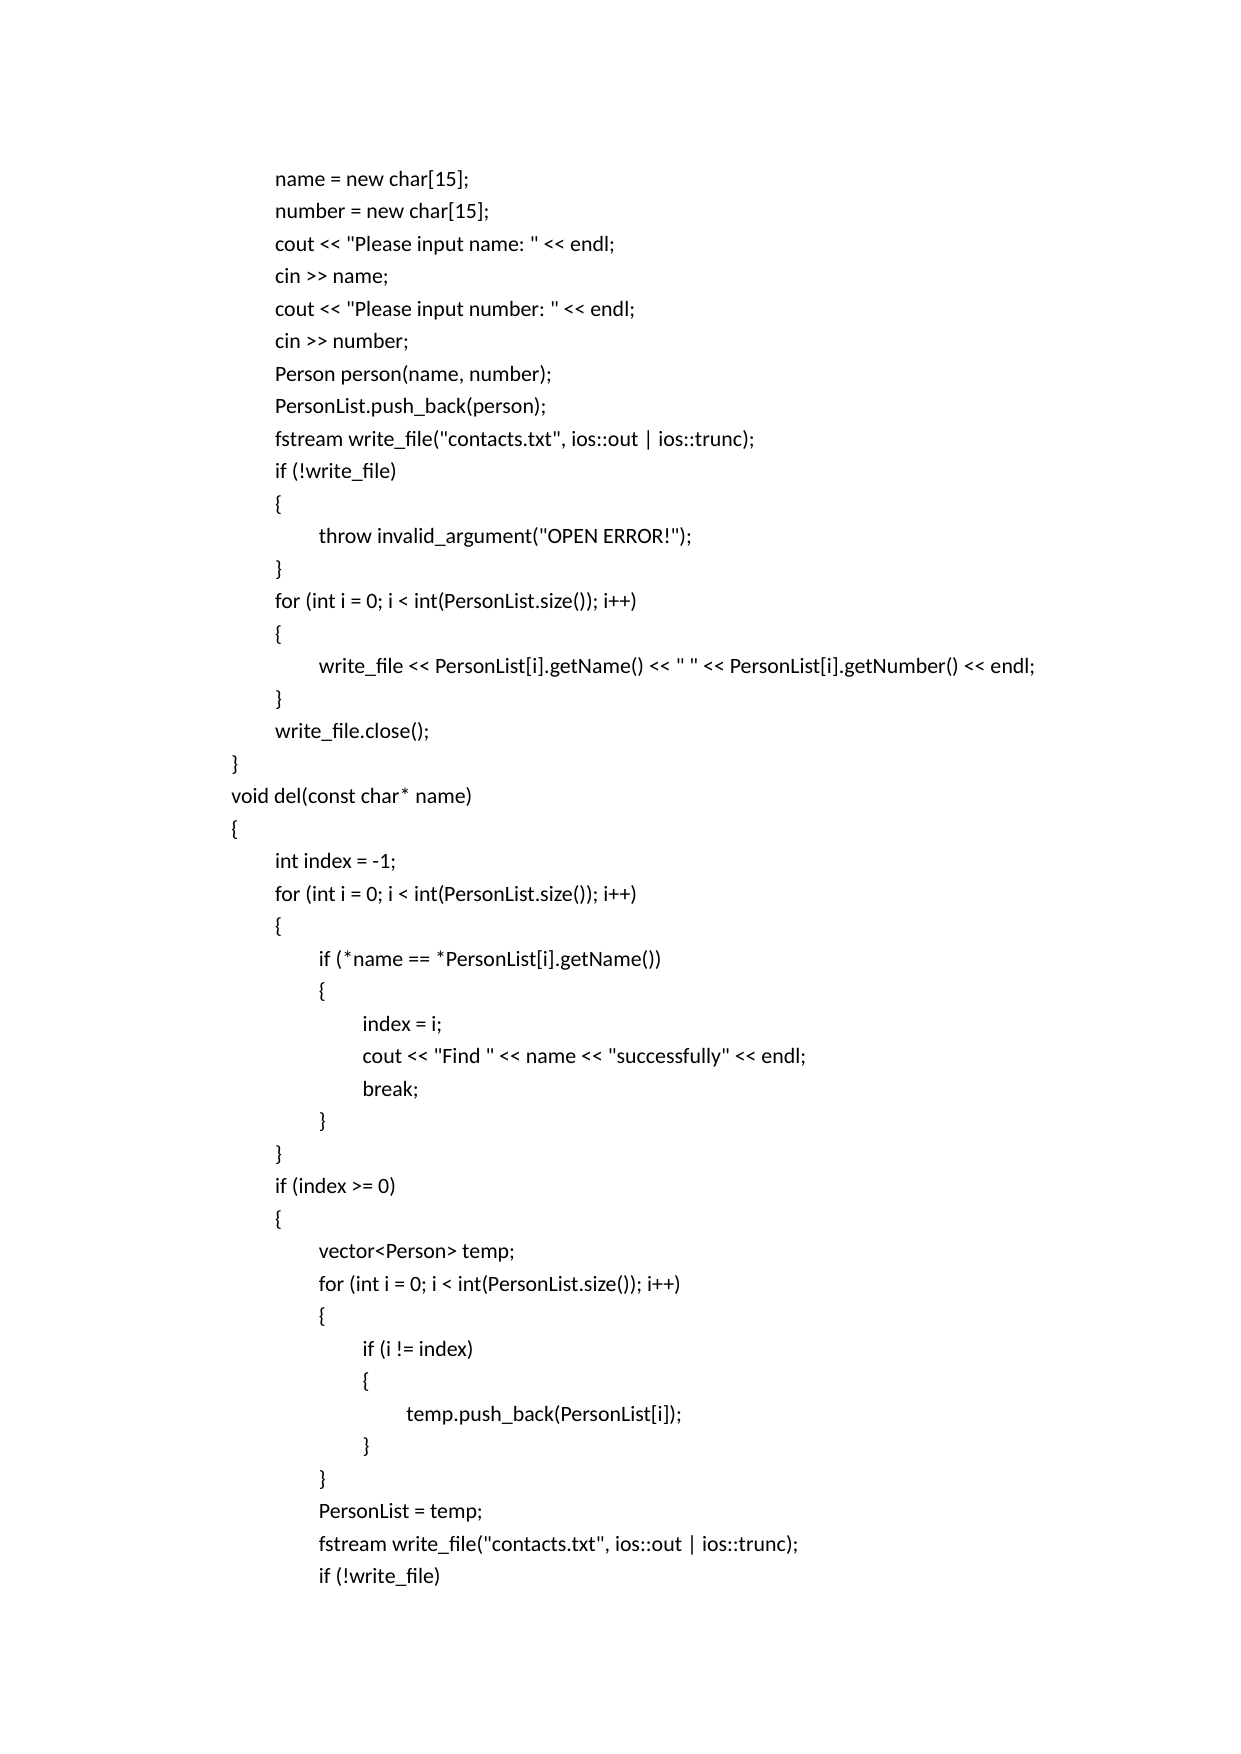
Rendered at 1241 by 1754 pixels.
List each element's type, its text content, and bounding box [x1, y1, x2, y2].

text } [187, 1429, 1053, 1462]
text if (index >= 0) [187, 1169, 1053, 1202]
text cout << "Please input number: " << endl; [187, 292, 1053, 324]
text { [187, 617, 1053, 649]
text if (i != index) [187, 1332, 1053, 1364]
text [187, 1267, 1053, 1299]
text if (*name == *PersonList[i].getName()) [187, 942, 1053, 974]
text for (int i = 0; i < int(PersonList.size()); i++) [187, 584, 1053, 617]
text { [187, 812, 1053, 844]
text if (!write_file) [187, 454, 1053, 487]
text cout << "Find " << name << "successfully" << endl; [187, 1039, 1053, 1072]
text } [187, 1104, 1053, 1137]
text write_file.close(); [187, 714, 1053, 747]
text temp.push_back(PersonList[i]); [187, 1397, 1053, 1429]
text int index = -1; [187, 844, 1053, 877]
text name = new char[15]; [187, 162, 1053, 194]
text write_file << PersonList[i].getName() << " " << PersonList[i].getNumber() << endl; [187, 649, 1053, 682]
text } [187, 1137, 1053, 1169]
text cout << "Please input name: " << endl; [187, 227, 1053, 259]
text } [187, 747, 1053, 779]
text PersonList.push_back(person); [187, 389, 1053, 422]
text vector<Person> temp; [187, 1234, 1053, 1267]
text if (!write_file) [187, 1559, 1053, 1592]
text PersonList = temp; [187, 1494, 1053, 1527]
text void del(const char* name) [187, 779, 1053, 812]
text } [187, 552, 1053, 584]
text { [187, 1202, 1053, 1234]
text index = i; [187, 1007, 1053, 1039]
text { [187, 1364, 1053, 1397]
text throw invalid_argument("OPEN ERROR!"); [187, 519, 1053, 552]
text break; [187, 1072, 1053, 1104]
text number = new char[15]; [187, 194, 1053, 227]
text { [187, 909, 1053, 942]
text { [187, 487, 1053, 519]
text Person person(name, number); [187, 357, 1053, 389]
text for (int i = 0; i < int(PersonList.size()); i++) [187, 877, 1053, 909]
text fstream write_file("contacts.txt", ios::out | ios::trunc); [187, 1527, 1053, 1559]
text } [187, 1462, 1053, 1494]
text fstream write_file("contacts.txt", ios::out | ios::trunc); [187, 422, 1053, 454]
text { [187, 1299, 1053, 1332]
text cin >> number; [187, 324, 1053, 357]
text } [187, 682, 1053, 714]
text cin >> name; [187, 259, 1053, 292]
text { [187, 974, 1053, 1007]
